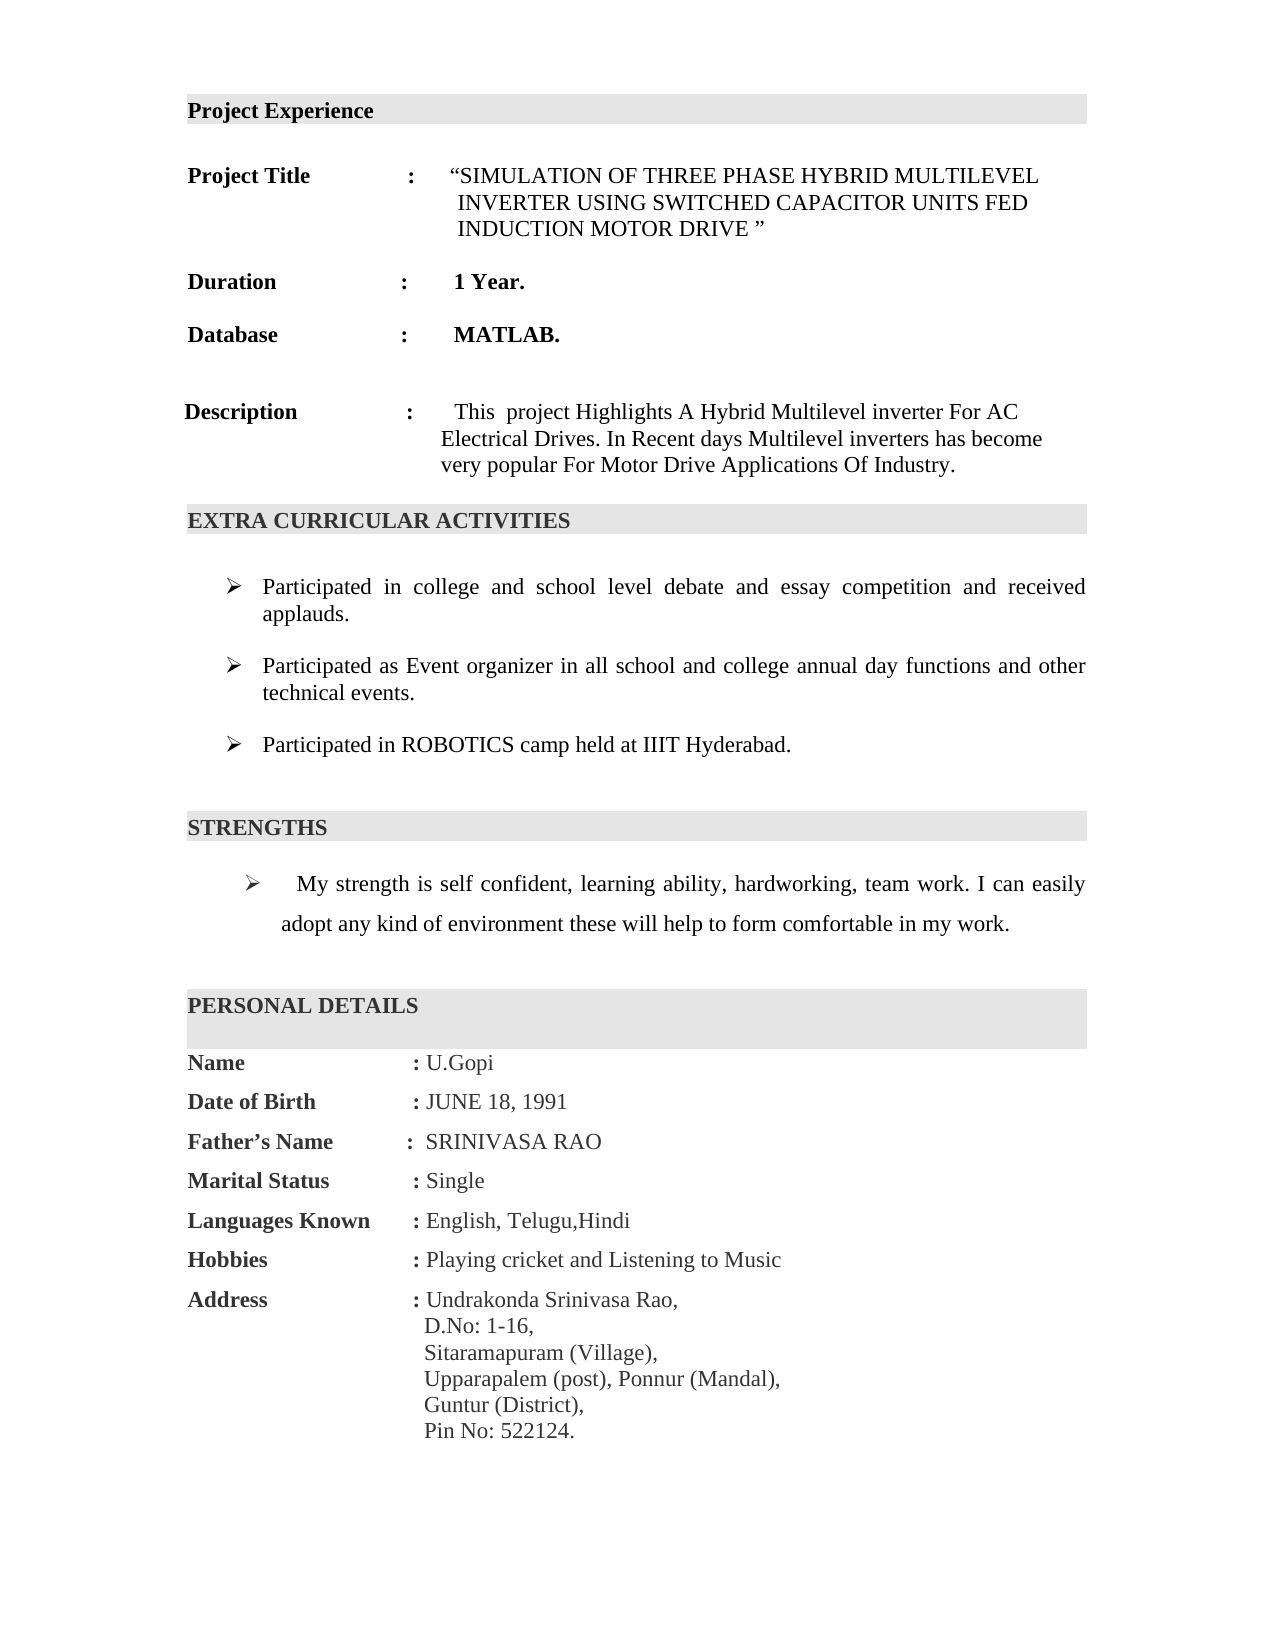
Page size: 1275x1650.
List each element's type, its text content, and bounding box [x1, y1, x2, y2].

text Description : This project Highlights A Hybrid Multilevel inverter For AC Electrical Drives. In Recent days Multilevel inverters has become very popular For Motor Drive Applications Of Industry. [156, 398, 1087, 477]
text Name : U.Gopi [187, 1049, 1087, 1075]
text Database : MATLAB. [187, 321, 1087, 347]
text Hobbies : Playing cricket and Listening to Music [187, 1246, 1087, 1273]
text Address : Undrakonda Srinivasa Rao, [187, 1286, 1087, 1312]
text Project Title : “SIMULATION OF THREE PHASE HYBRID MULTILEVEL INVERTER USING SWITCHED CAPACITOR UNITS FED INDUCTION MOTOR DRIVE ” [187, 163, 1087, 242]
text Pin No: 522124. [337, 1418, 1087, 1444]
list My strength is self confident, learning ability, hardworking, team work. I can easily adopt any kind of environment these will help to form comfortable in my work. [244, 871, 1087, 936]
text Guntur (District), [187, 1391, 1087, 1418]
text PERSONAL DETAILS [187, 989, 1087, 1019]
text EXTRA CURRICULAR ACTIVITIES [187, 504, 1087, 534]
text STRENGTHS [187, 811, 1087, 841]
text Father’s Name : SRINIVASA RAO [187, 1128, 1087, 1154]
list Participated in ROBOTICS camp held at IIIT Hyderabad. [225, 731, 1087, 758]
text Marital Status : Single [187, 1167, 1087, 1194]
list Participated in college and school level debate and essay competition and received applauds. [225, 573, 1087, 626]
text Sitaramapuram (Village), [337, 1338, 1087, 1365]
text Languages Known : English, Telugu,Hindi [187, 1207, 1087, 1233]
text Date of Birth : JUNE 18, 1991 [187, 1088, 1087, 1115]
list Participated as Event organizer in all school and college annual day functions and other technical events. [225, 652, 1087, 705]
text Project Experience [187, 94, 1087, 124]
text D.No: 1-16, [337, 1312, 1087, 1338]
text Upparapalem (post), Ponnur (Mandal), [412, 1365, 1087, 1391]
text Duration : 1 Year. [187, 268, 1087, 294]
